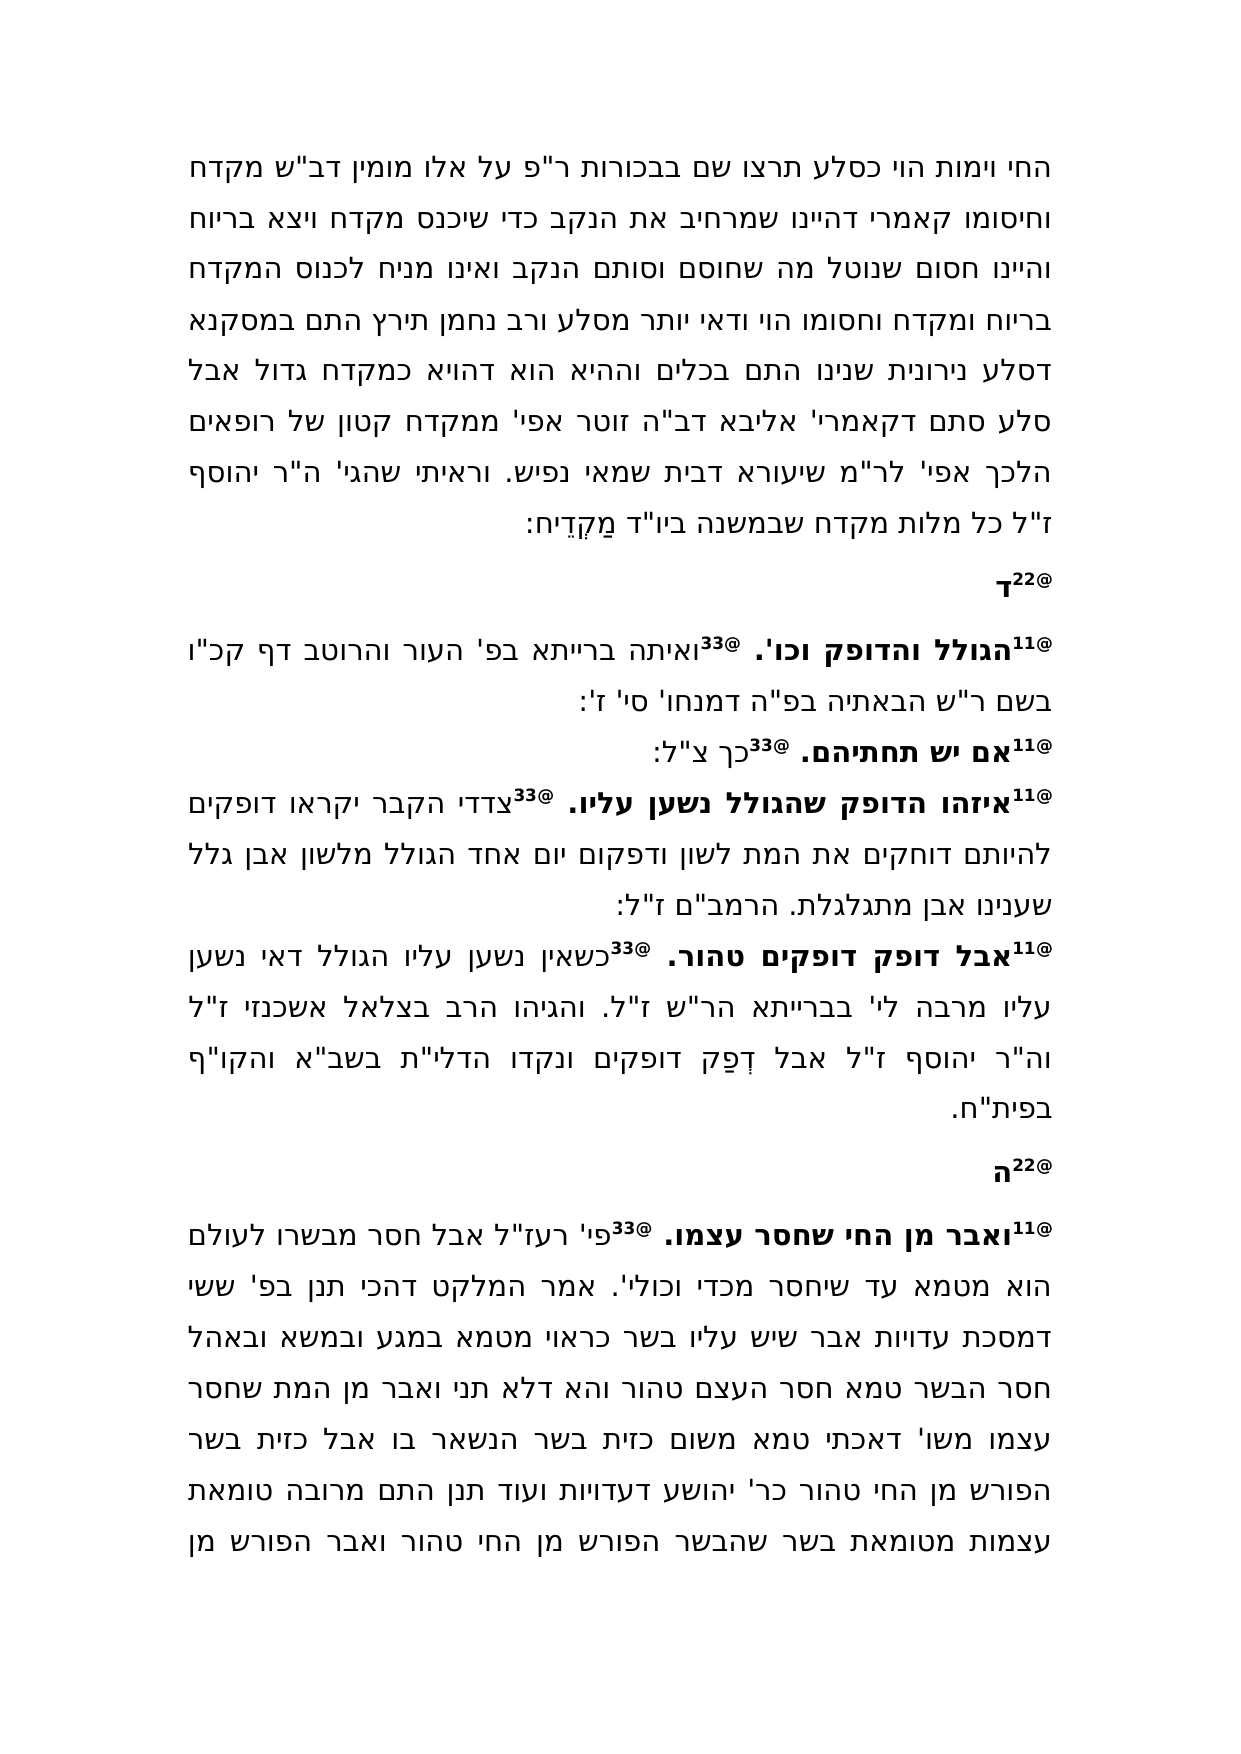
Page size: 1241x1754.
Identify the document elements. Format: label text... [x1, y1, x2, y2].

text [187, 150, 1053, 541]
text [187, 1219, 1053, 1558]
text @11הגולל והדופק וכו'. @33ואיתה ברייתא בפ' העור והרוטב דף קכ"ו בשם ר"ש הבאתיה בפ"ה דמנחו' סי' ז': [187, 633, 1053, 718]
text @11איזהו הדופק שהגולל נשען עליו. @33צדדי הקבר יקראו דופקים להיותם דוחקים את המת לשון ודפקום יום אחד הגולל מלשון אבן גלל שענינו אבן מתגלגלת. הרמב"ם ז"ל: [187, 786, 1053, 922]
text @11אם יש תחתיהם. @33כך צ"ל: [187, 735, 1053, 769]
subtitle @22ה [187, 1155, 1053, 1189]
text @11אבל דופק דופקים טהור. @33כשאין נשען עליו הגולל דאי נשען עליו מרבה לי' בברייתא הר"ש ז"ל. והגיהו הרב בצלאל אשכנזי ז"ל וה"ר יהוסף ז"ל אבל דְפַק דופקים ונקדו הדלי"ת בשב"א והקו"ף בפית"ח. [187, 939, 1053, 1126]
subtitle @22ד [187, 570, 1053, 604]
